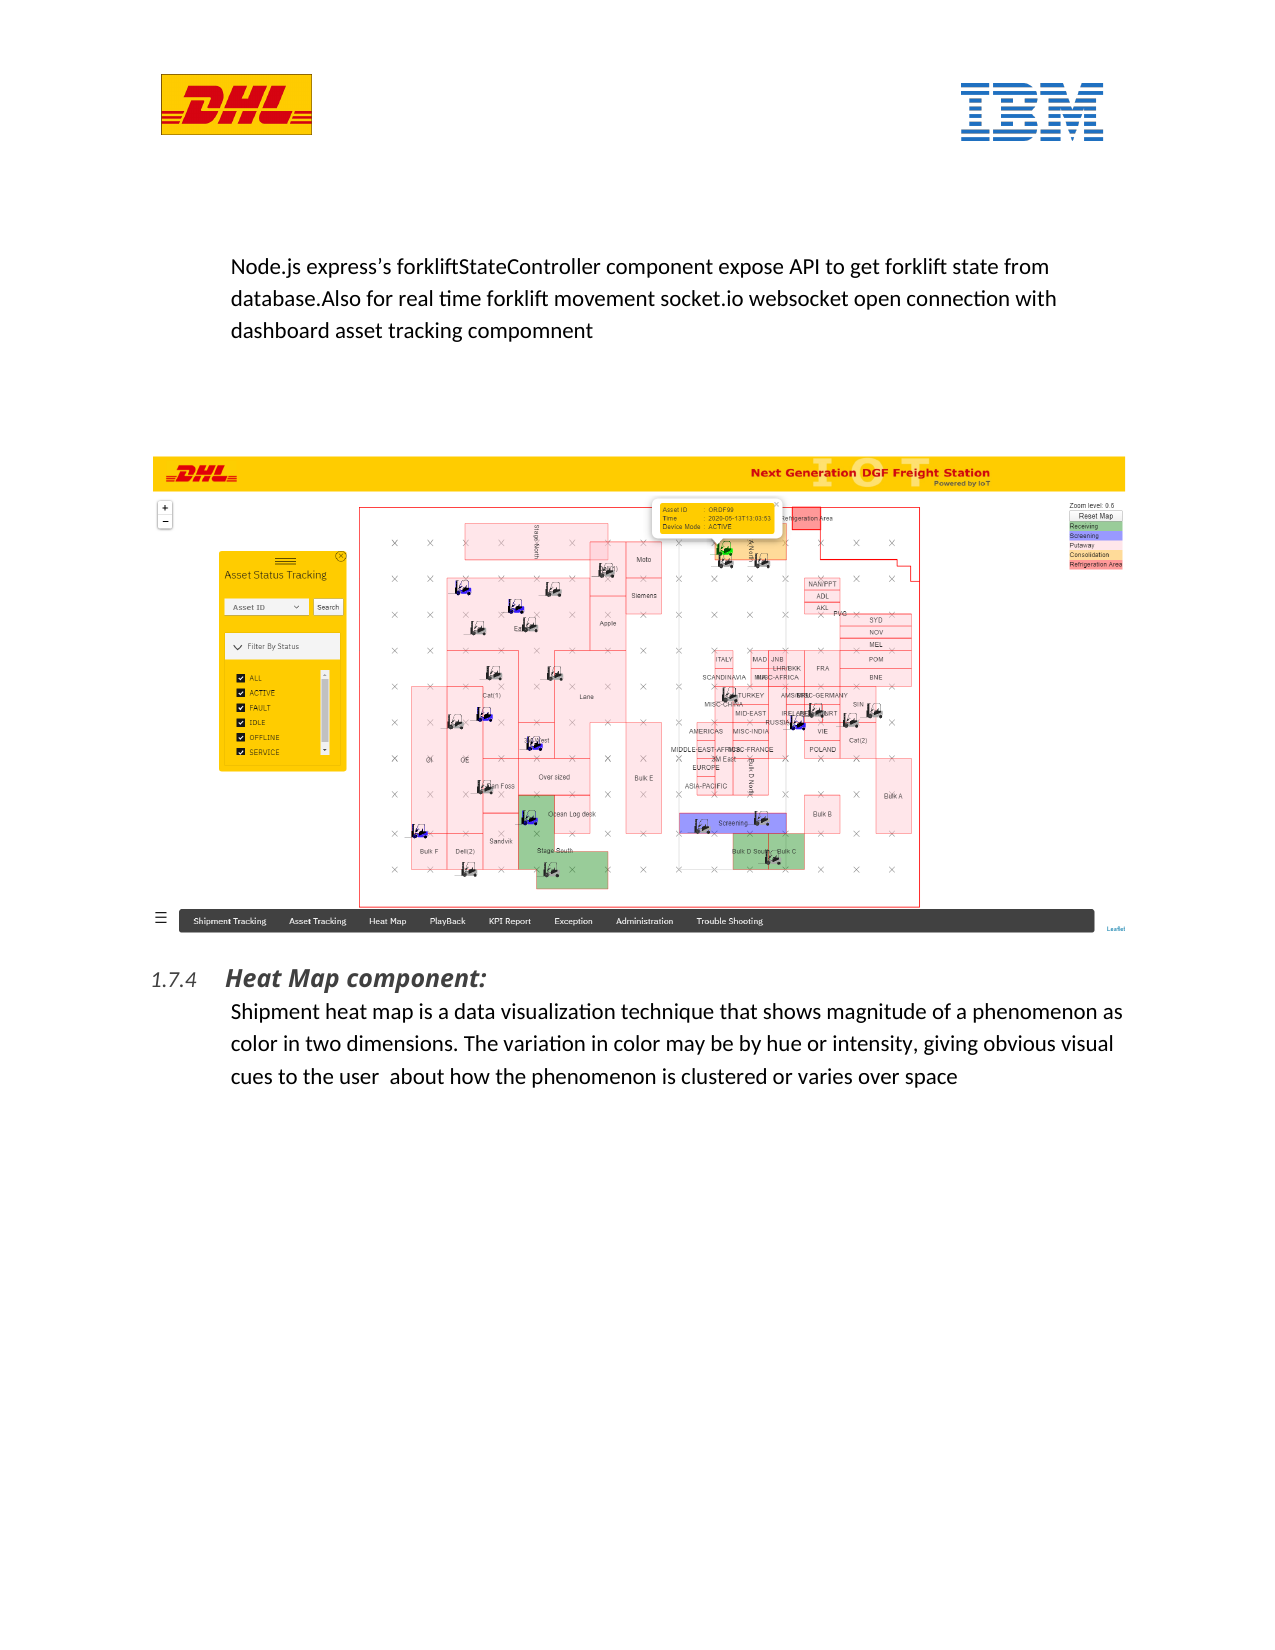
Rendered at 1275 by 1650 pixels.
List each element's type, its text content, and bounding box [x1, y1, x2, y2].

list Node.js express’s forkliftStateController component expose API to get forklift state from database.Also for real time forklift movement socket.io websocket open connection with dashboard asset tracking compomnent [231, 252, 1125, 344]
picture [161, 74, 312, 135]
picture [961, 83, 1104, 141]
subtitle Heat Map component: [150, 961, 1125, 995]
list Shipment heat map is a data visualization technique that shows magnitude of a phenomenon as color in two dimensions. The variation in color may be by hue or intensity, giving obvious visual cues to the user about how the phenomenon is clustered or varies over space [231, 997, 1125, 1090]
picture [150, 454, 1125, 936]
